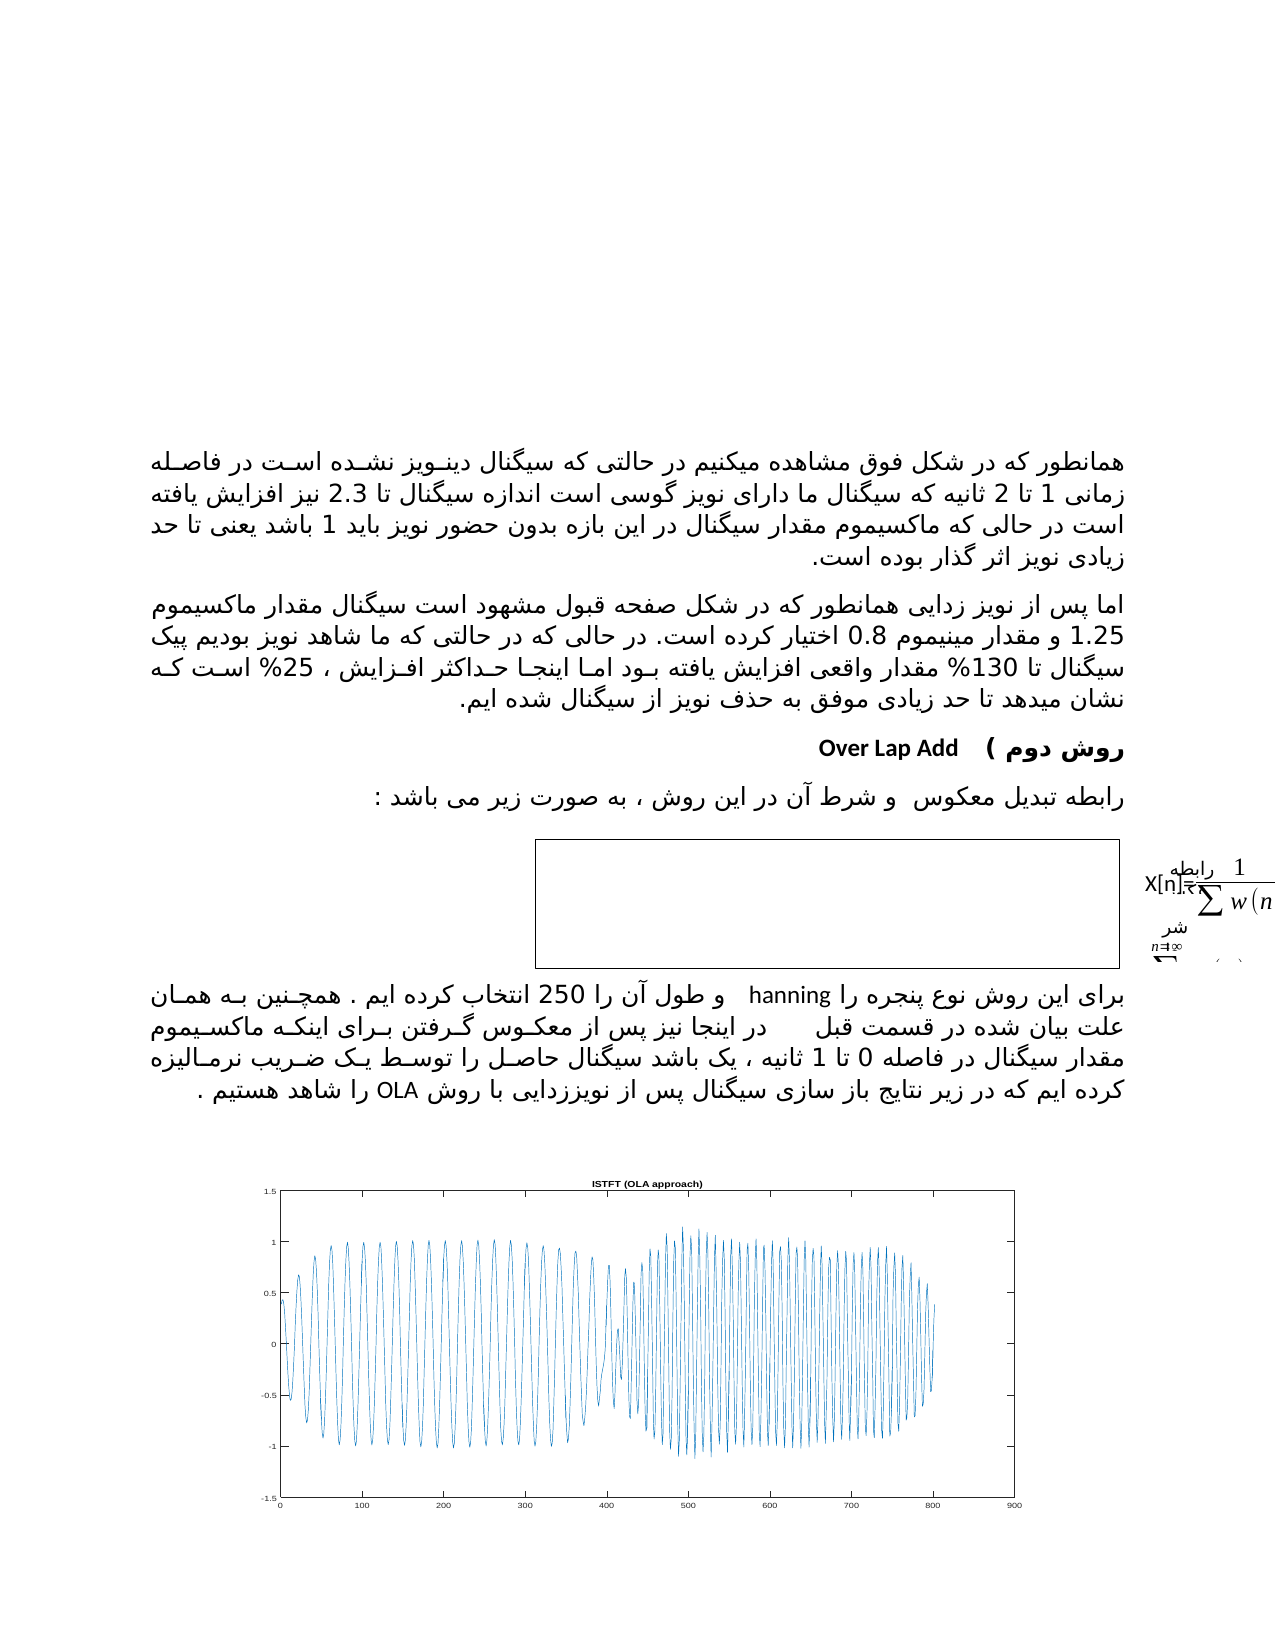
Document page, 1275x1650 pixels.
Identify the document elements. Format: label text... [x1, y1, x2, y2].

text همانطور که در شکل فوق مشاهده میکنیم در حالتی که سیگنال دینویز نشده است در فاصله زمانی 1 تا 2 ثانیه که سیگنال ما دارای نویز گوسی است اندازه سیگنال تا 2.3 نیز افزایش یافته است در حالی که ماکسیموم مقدار سیگنال در این بازه بدون حضور نویز باید 1 باشد یعنی تا حد زیادی نویز اثر گذار بوده است. [150, 447, 1125, 571]
text اما پس از نویز زدایی همانطور که در شکل صفحه قبول مشهود است سیگنال مقدار ماکسیموم1.25 و مقدار مینیموم 0.8 اختیار کرده است. در حالی که در حالتی که ما شاهد نویز بودیم پیک سیگنال تا 130% مقدار واقعی افزایش یافته بود اما اینجا حداکثر افزایش ، 25% است که نشان میدهد تا حد زیادی موفق به حذف نویز از سیگنال شده ایم. [150, 590, 1125, 713]
text رابطه تبدیل معکوس و شرط آن در این روش ، به صورت زیر می باشد : [150, 782, 1125, 811]
text روش دوم ) Over Lap Add [150, 732, 1125, 763]
text برای این روش نوع پنجره را hanning و طول آن را 250 انتخاب کرده ایم . همچنین به همان علت بیان شده در قسمت قبل در اینجا نیز پس از معکوس گرفتن برای اینکه ماکسیموم مقدار سیگنال در فاصله 0 تا 1 ثانیه ، یک باشد سیگنال حاصل را توسط یک ضریب نرمالیزه کرده ایم که در زیر نتایج باز سازی سیگنال پس از نویززدایی با روش OLA را شاهد هستیم . [150, 979, 1125, 1105]
